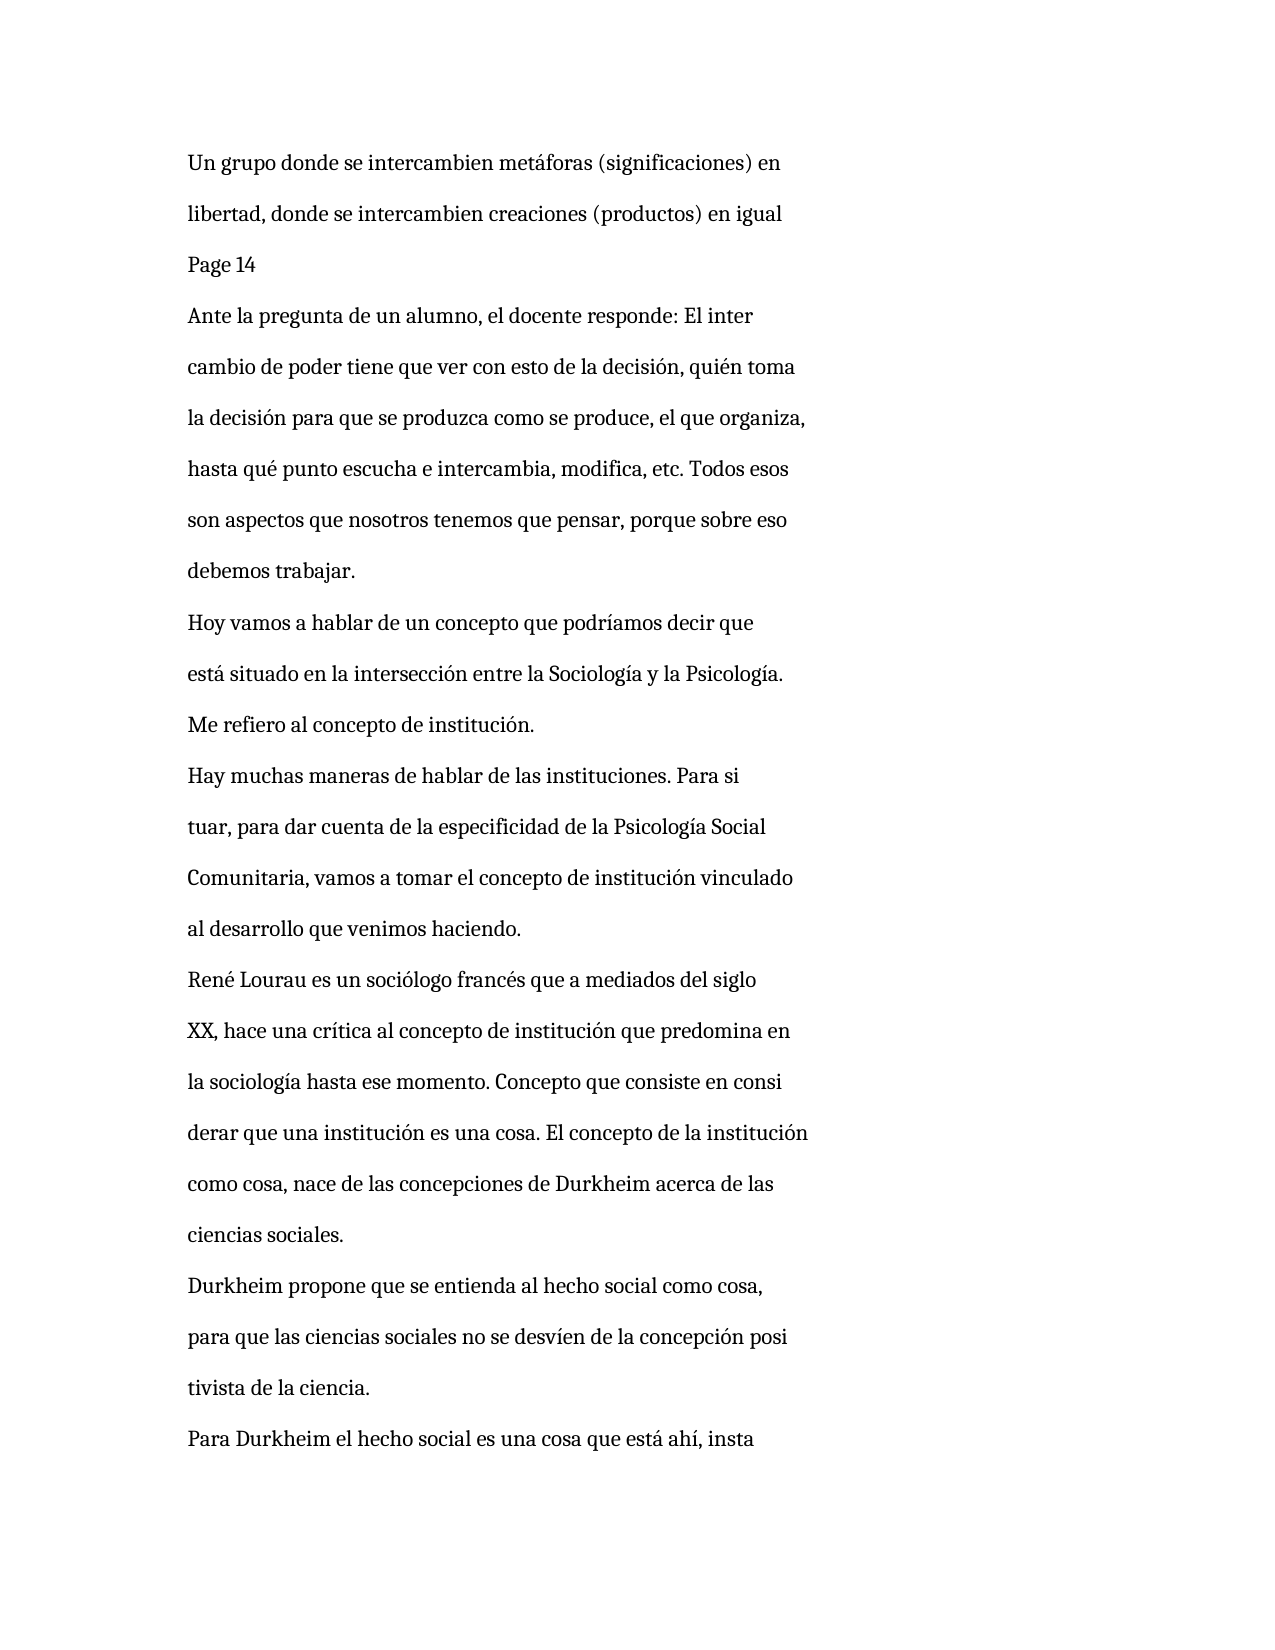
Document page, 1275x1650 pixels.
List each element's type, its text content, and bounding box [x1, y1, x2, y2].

text derar que una institución es una cosa. El concepto de la institución [187, 1120, 1087, 1146]
text para que las ciencias sociales no se desvíen de la concepción posi­ [187, 1324, 1087, 1350]
text tuar, para dar cuenta de la especificidad de la Psicología Social [187, 813, 1087, 840]
text Ante la pregunta de un alumno, el docente responde: El inter­ [187, 303, 1087, 329]
text Hoy vamos a hablar de un concepto que podríamos decir que [187, 609, 1087, 636]
text debemos trabajar. [187, 558, 1087, 585]
text la decisión para que se produzca como se produce, el que organiza, [187, 405, 1087, 432]
text XX, hace una crítica al concepto de institución que predomina en [187, 1018, 1087, 1044]
text Para Durkheim el hecho social es una cosa que está ahí, insta­ [187, 1426, 1087, 1452]
text al desarrollo que venimos haciendo. [187, 916, 1087, 942]
text cambio de poder tiene que ver con esto de la decisión, quién toma [187, 354, 1087, 381]
text hasta qué punto escucha e intercambia, modifica, etc. Todos esos [187, 456, 1087, 483]
text tivista de la ciencia. [187, 1375, 1087, 1401]
text la sociología hasta ese momento. Concepto que consiste en consi­ [187, 1069, 1087, 1095]
text ciencias sociales. [187, 1222, 1087, 1248]
text son aspectos que nosotros tenemos que pensar, porque sobre eso [187, 507, 1087, 534]
text Un grupo donde se intercambien metáforas (significaciones) en [187, 150, 1087, 176]
text Durkheim propone que se entienda al hecho social como cosa, [187, 1273, 1087, 1299]
text Me refiero al concepto de institución. [187, 711, 1087, 738]
text como cosa, nace de las concepciones de Durkheim acerca de las [187, 1171, 1087, 1197]
text Page 14 [187, 252, 1087, 278]
text libertad, donde se intercambien creaciones (productos) en igual­ [187, 201, 1087, 227]
text René Lourau es un sociólogo francés que a mediados del siglo [187, 967, 1087, 993]
text Comunitaria, vamos a tomar el concepto de institución vinculado [187, 864, 1087, 891]
text está situado en la intersección entre la Sociología y la Psicología. [187, 660, 1087, 687]
text Hay muchas maneras de hablar de las instituciones. Para si­ [187, 762, 1087, 789]
